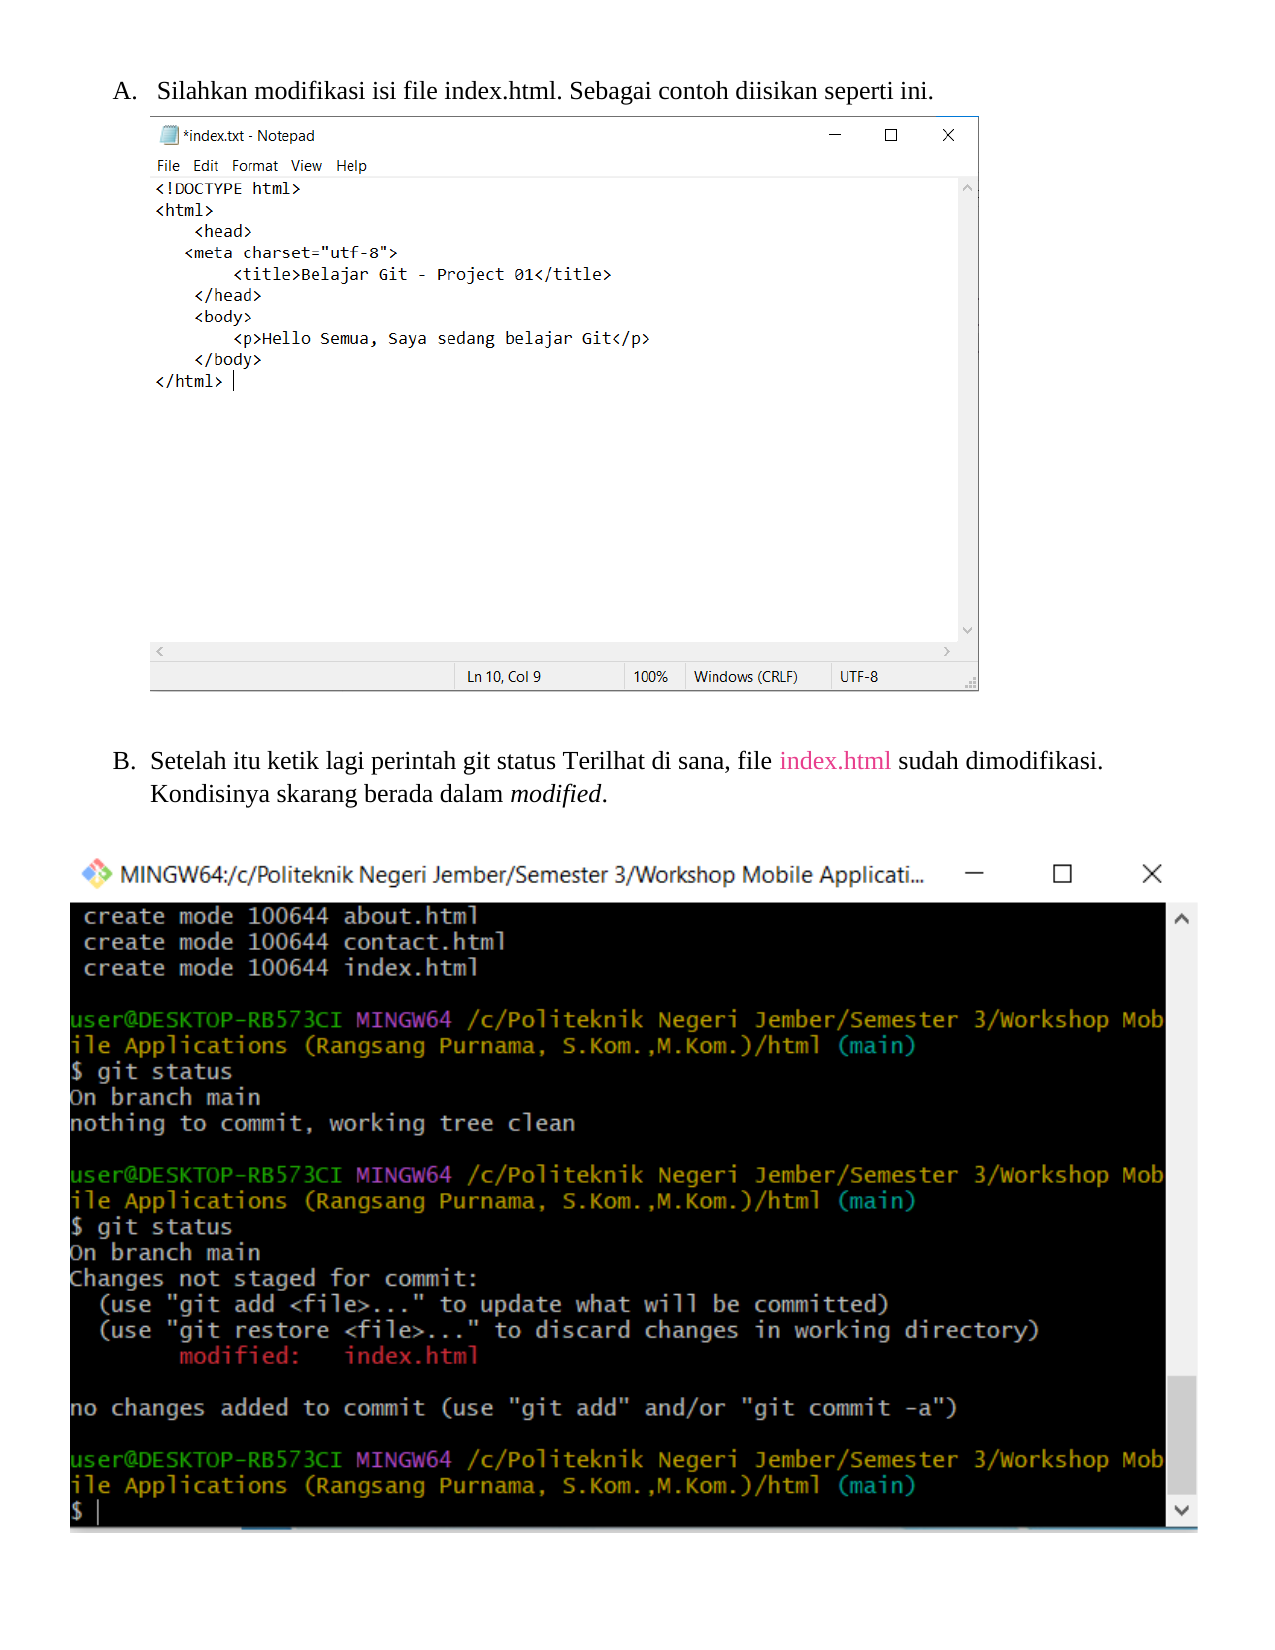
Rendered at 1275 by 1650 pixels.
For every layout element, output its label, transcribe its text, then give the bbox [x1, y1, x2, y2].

list Silahkan modifikasi isi file index.html. Sebagai contoh diisikan seperti ini. [112, 75, 1200, 105]
picture [70, 848, 1198, 1533]
picture [150, 116, 979, 692]
list Setelah itu ketik lagi perintah git status Terilhat di sana, file index.html sudah dimodifikasi. Kondisinya skarang berada dalam modified. [112, 745, 1200, 808]
